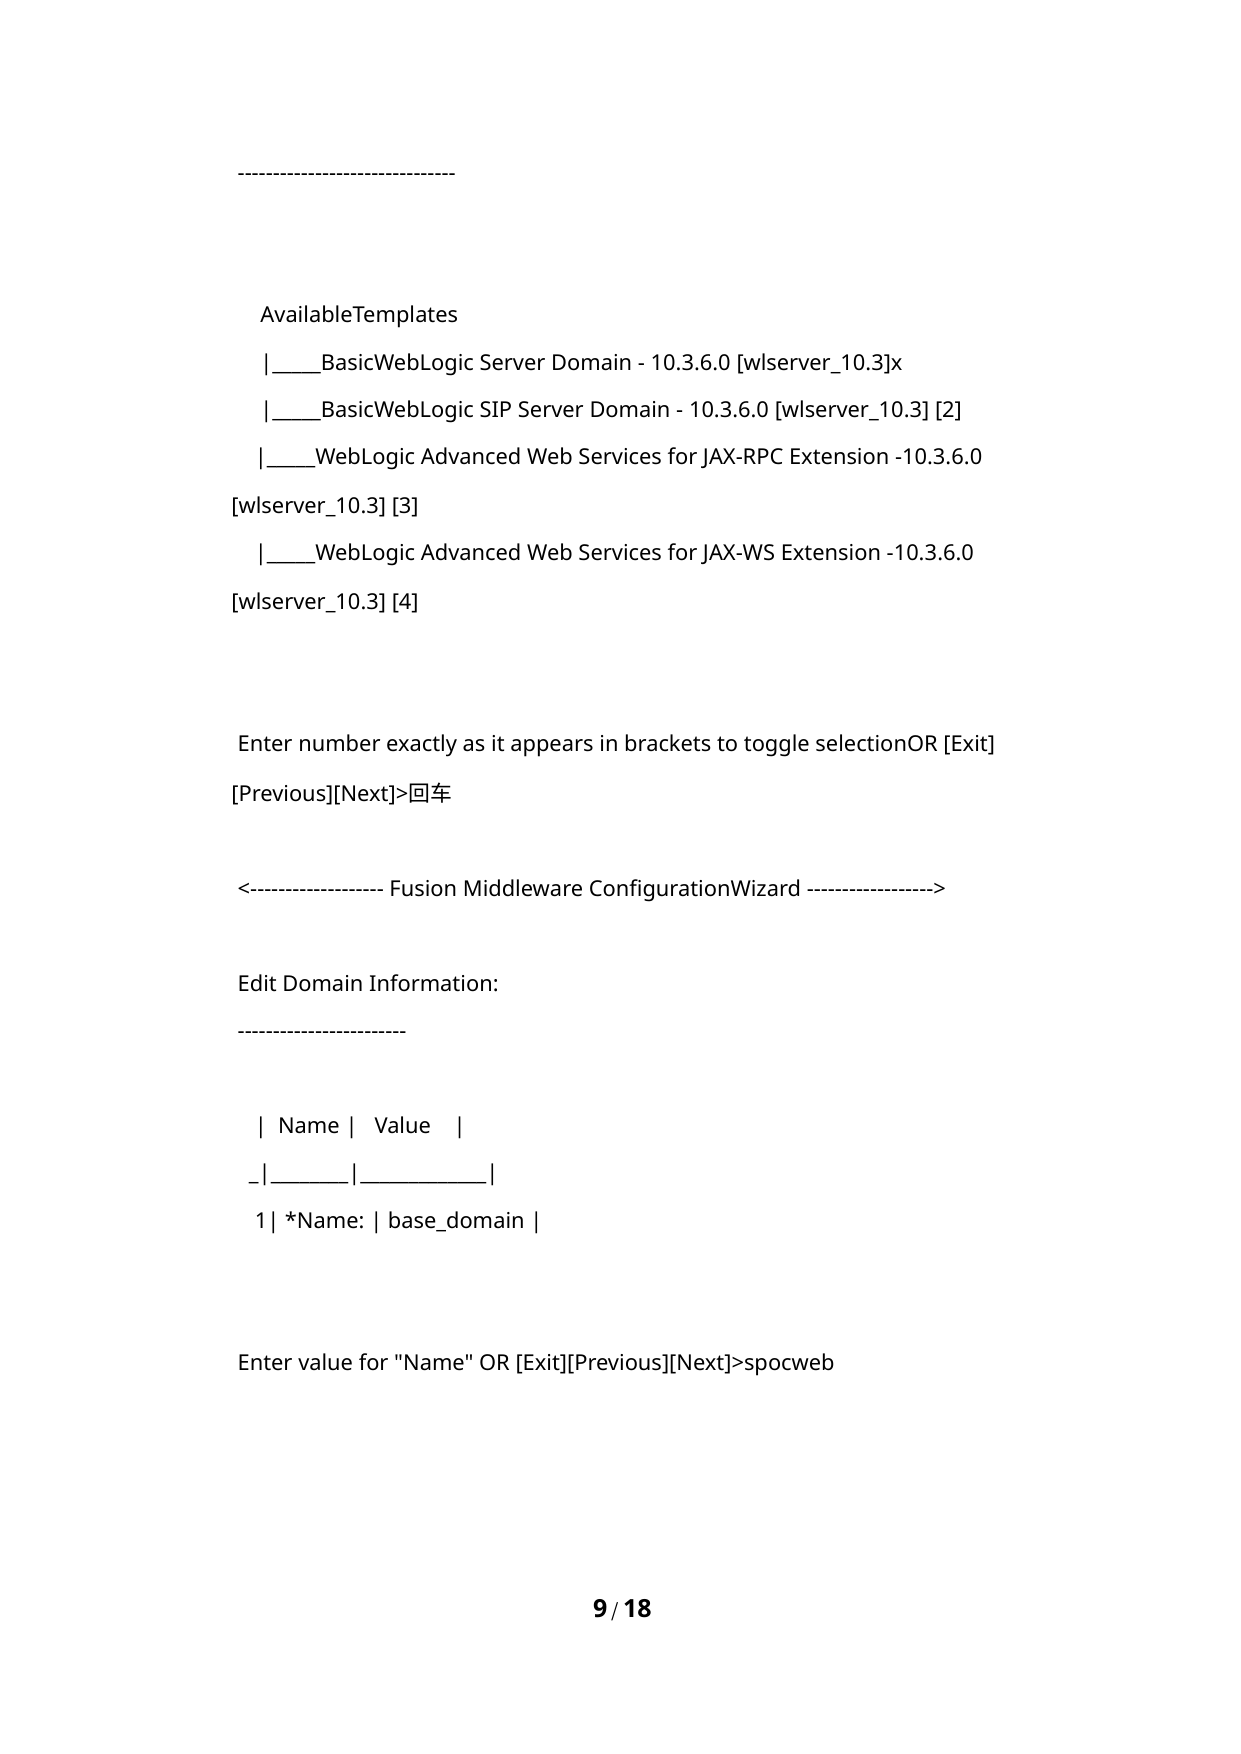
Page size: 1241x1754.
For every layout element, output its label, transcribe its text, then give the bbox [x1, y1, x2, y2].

text |_____BasicWebLogic Server Domain - 10.3.6.0 [wlserver_10.3]x [231, 345, 1053, 378]
text 1| *Name: | base_domain | [231, 1203, 1053, 1236]
text ------------------------ [231, 1014, 1053, 1046]
text Enter value for "Name" OR [Exit][Previous][Next]>spocweb [231, 1345, 1053, 1378]
text |_____WebLogic Advanced Web Services for JAX-WS Extension -10.3.6.0 [wlserver_10.3] [4] [231, 536, 1053, 617]
text <------------------- Fusion Middleware ConfigurationWizard ------------------> [231, 871, 1053, 904]
text _|________|_____________| [231, 1156, 1053, 1188]
text ------------------------------- [231, 156, 1053, 188]
text | Name | Value | [231, 1108, 1053, 1141]
text |_____BasicWebLogic SIP Server Domain - 10.3.6.0 [wlserver_10.3] [2] [231, 392, 1053, 425]
text Enter number exactly as it appears in brackets to toggle selectionOR [Exit][Previous][Next]>回车 [231, 727, 1053, 808]
text Edit Domain Information: [231, 966, 1053, 999]
text |_____WebLogic Advanced Web Services for JAX-RPC Extension -10.3.6.0 [wlserver_10.3] [3] [231, 440, 1053, 521]
text AvailableTemplates [231, 298, 1053, 330]
